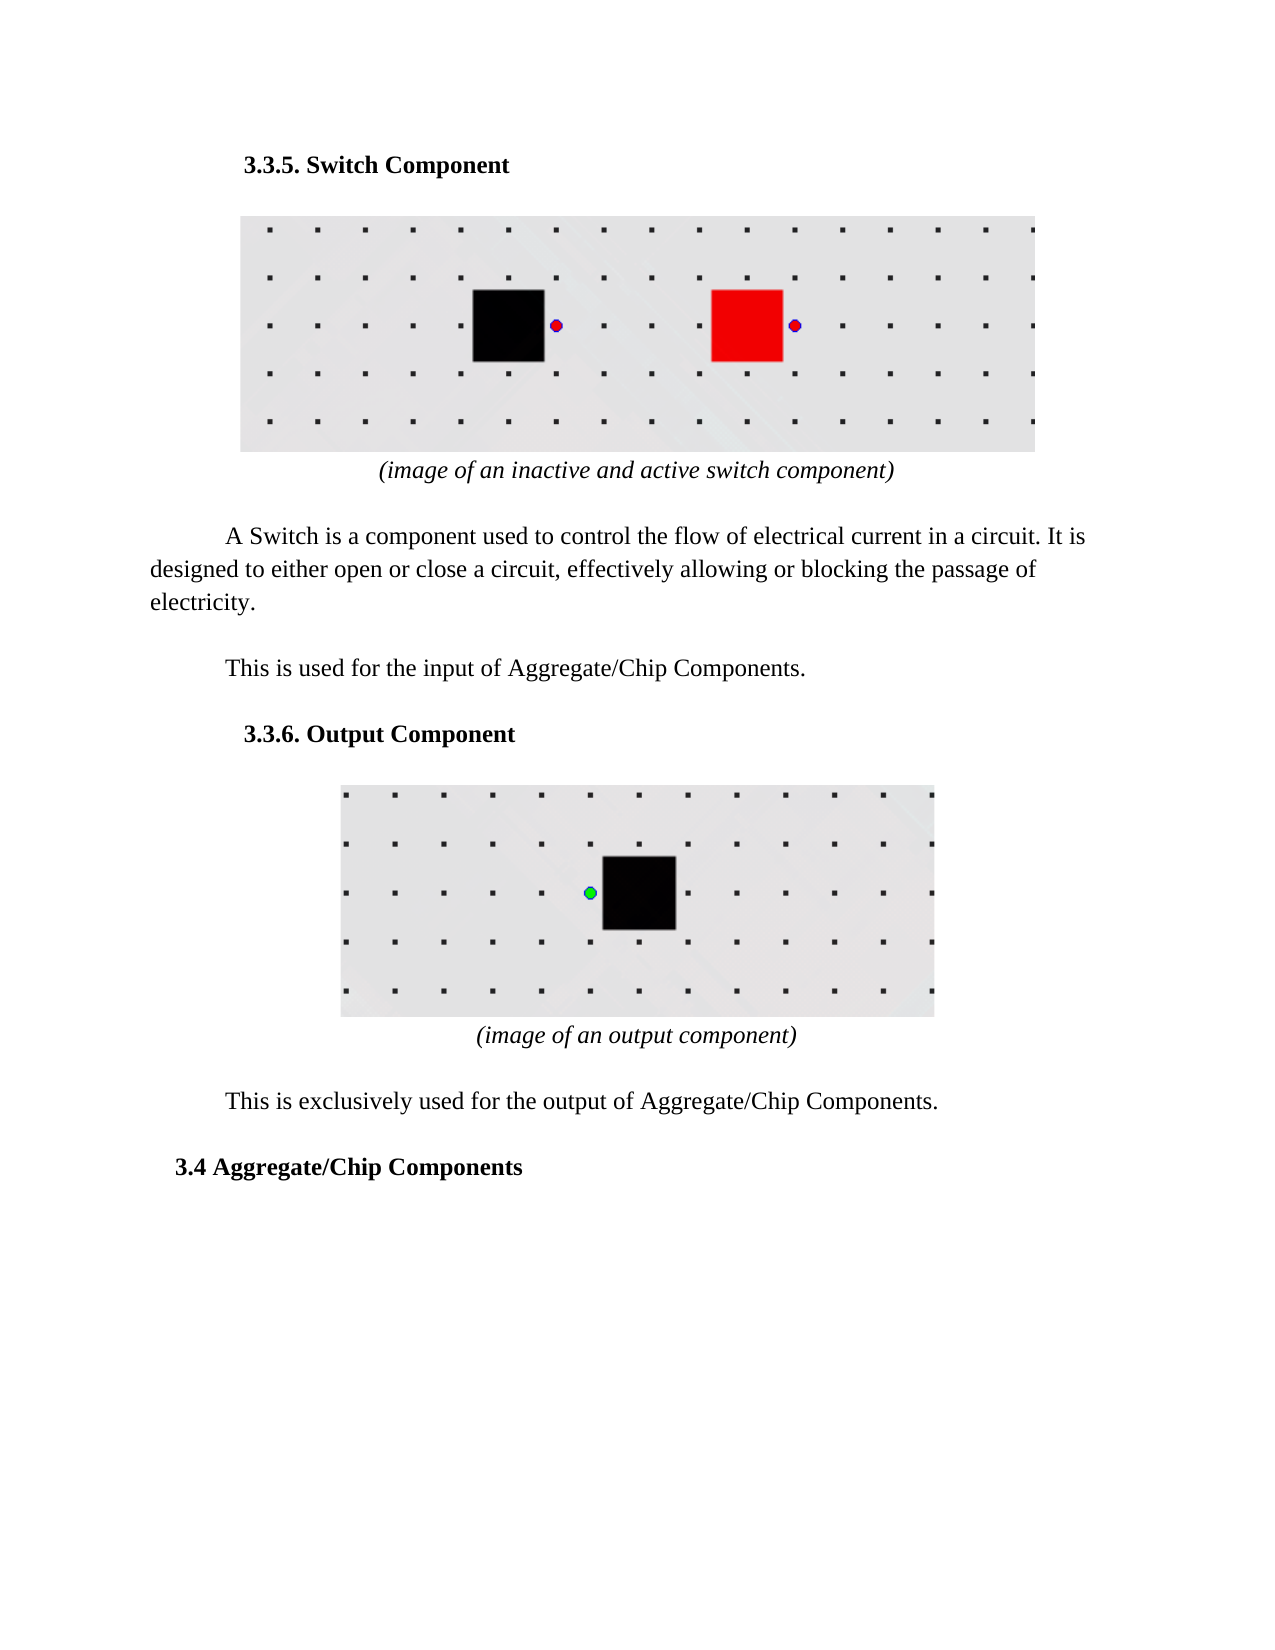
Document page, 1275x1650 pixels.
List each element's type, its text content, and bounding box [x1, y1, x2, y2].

picture [340, 785, 935, 1017]
text 3.3.5. Switch Component [150, 150, 1125, 179]
text This is exclusively used for the output of Aggregate/Chip Components. [150, 1086, 1125, 1115]
text A Switch is a component used to control the flow of electrical current in a circuit. It is designed to either open or close a circuit, effectively allowing or blocking the passage of electricity. [150, 521, 1125, 616]
text 3.3.6. Output Component [150, 719, 1125, 748]
picture [240, 216, 1035, 452]
text 3.4 Aggregate/Chip Components [150, 1152, 1125, 1181]
text (image of an inactive and active switch component) [150, 455, 1125, 484]
text (image of an output component) [150, 1020, 1125, 1049]
text This is used for the input of Aggregate/Chip Components. [150, 653, 1125, 682]
